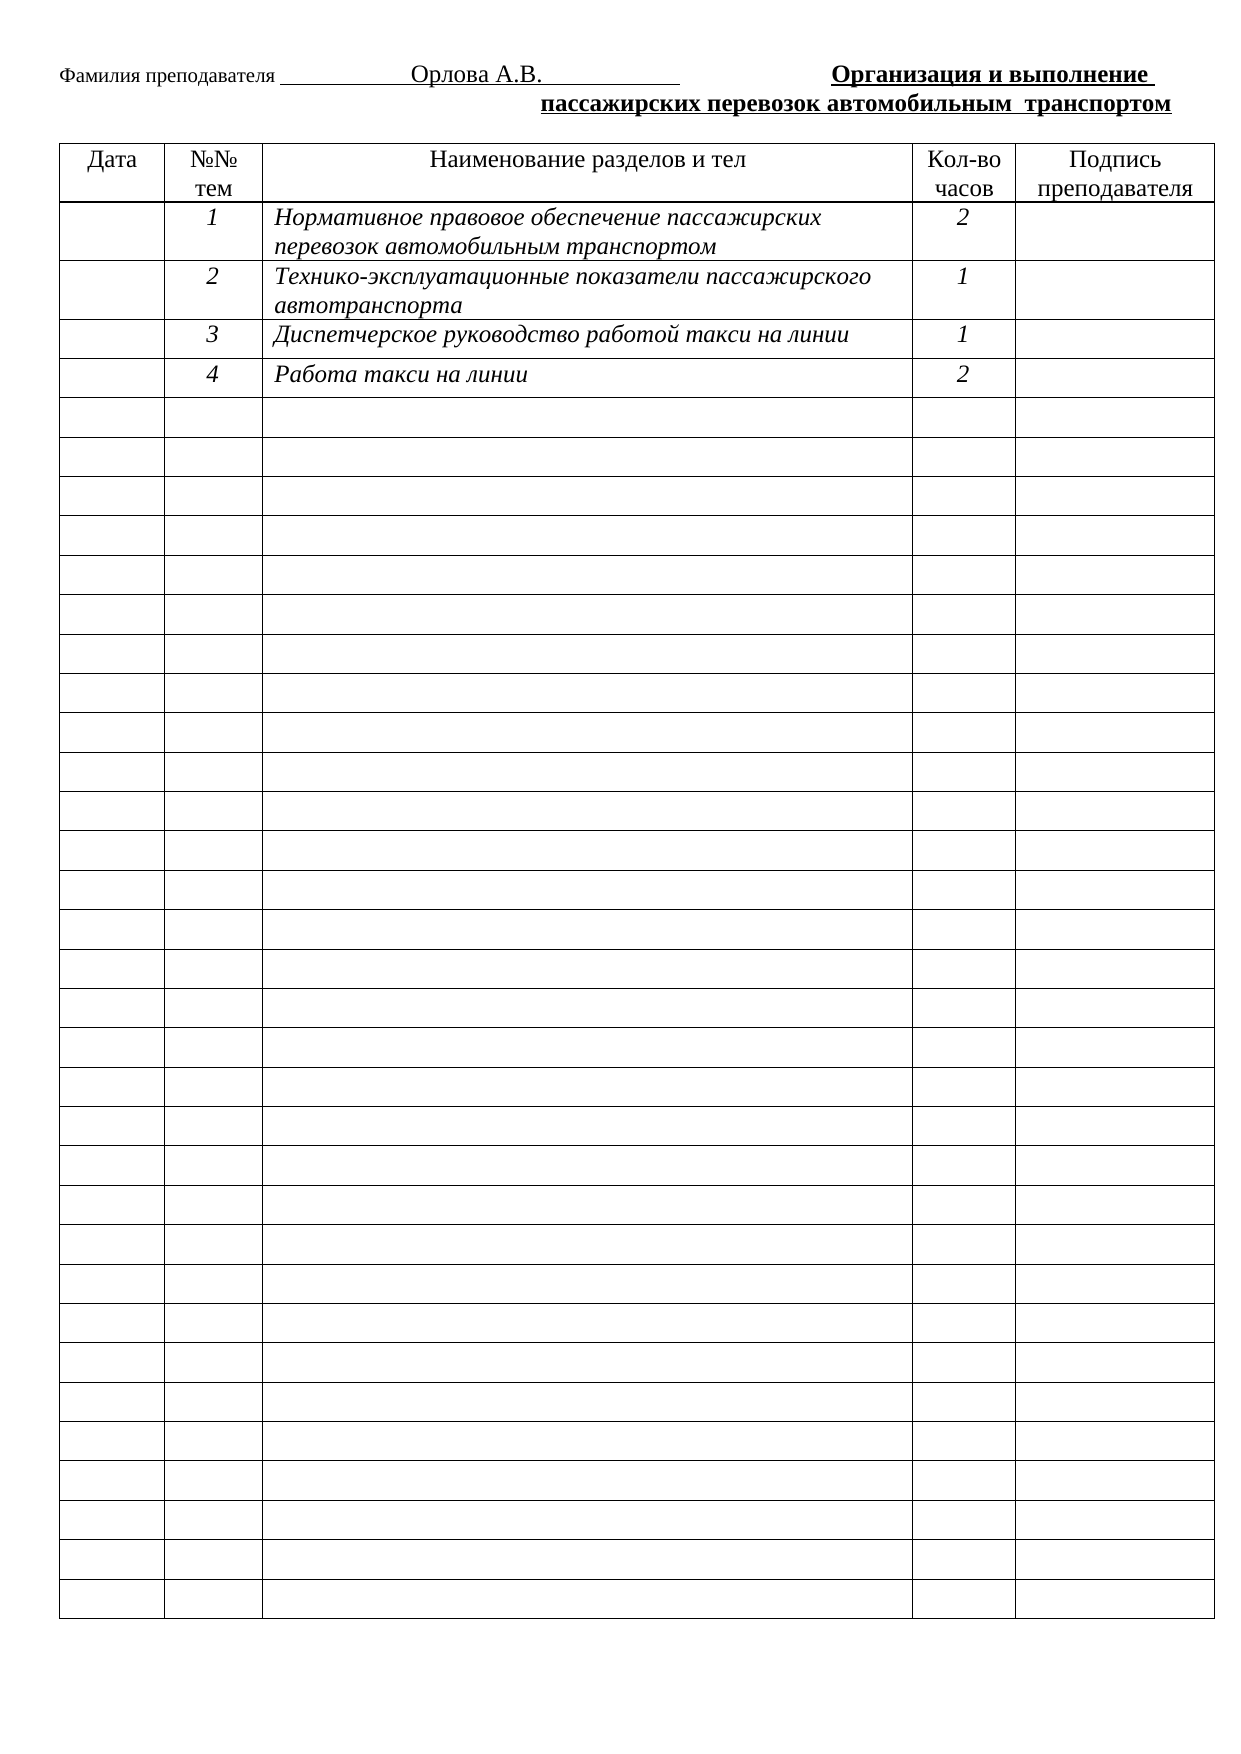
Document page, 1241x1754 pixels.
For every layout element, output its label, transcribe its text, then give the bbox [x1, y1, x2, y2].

table_cell [913, 1304, 1015, 1342]
table_cell [1016, 950, 1214, 988]
table_cell Нормативное правовое обеспечение пассажирских перевозок автомобильным транспортом [263, 203, 912, 260]
table_cell [60, 910, 164, 948]
table_cell [60, 1304, 164, 1342]
table_cell [263, 1265, 912, 1303]
table_cell [913, 1186, 1015, 1224]
table_cell [165, 674, 262, 712]
table_cell [913, 674, 1015, 712]
table_cell [913, 910, 1015, 948]
table_cell [263, 1068, 912, 1106]
table_cell [263, 792, 912, 830]
table_cell [1016, 871, 1214, 909]
table_cell [165, 713, 262, 752]
table_cell [1016, 1580, 1214, 1618]
table_cell [60, 320, 164, 358]
table_cell [1016, 1422, 1214, 1460]
table_cell [913, 1107, 1015, 1145]
table_cell [165, 1265, 262, 1303]
table_cell [263, 1540, 912, 1578]
table_cell [1016, 359, 1214, 397]
table_cell [1016, 516, 1214, 555]
table_cell [263, 831, 912, 870]
table_cell [1016, 1146, 1214, 1185]
table_cell [60, 871, 164, 909]
table_cell [263, 1028, 912, 1067]
table_cell [1016, 1225, 1214, 1263]
table_cell [60, 1422, 164, 1460]
table_cell [913, 950, 1015, 988]
text пассажирских перевозок автомобильным транспортом [59, 88, 1181, 117]
table_cell [913, 753, 1015, 791]
table_cell [165, 398, 262, 437]
table_cell [263, 950, 912, 988]
table_header №№ тем [165, 144, 262, 201]
table_cell [60, 1225, 164, 1263]
table_cell [60, 1540, 164, 1578]
table_cell 4 [165, 359, 262, 397]
table_cell [60, 261, 164, 318]
text Фамилия преподавателя Орлова А.В. Организация и выполнение [59, 59, 1181, 88]
table_cell Диспетчерское руководство работой такси на линии [263, 320, 912, 358]
table_cell [263, 1580, 912, 1618]
table_cell 1 [913, 320, 1015, 358]
table_cell [165, 516, 262, 555]
table_cell [913, 438, 1015, 476]
table_cell [913, 1028, 1015, 1067]
table_cell [165, 635, 262, 673]
table_cell [1016, 1304, 1214, 1342]
table_cell [263, 1186, 912, 1224]
table_cell [263, 595, 912, 633]
table_cell [1016, 398, 1214, 437]
table_cell [913, 713, 1015, 752]
table_cell [913, 871, 1015, 909]
table_cell [60, 674, 164, 712]
table_cell [913, 792, 1015, 830]
table_cell 1 [913, 261, 1015, 318]
table_cell [263, 516, 912, 555]
table_cell [1016, 556, 1214, 594]
table_cell [60, 1580, 164, 1618]
table_header Кол-во часов [913, 144, 1015, 201]
table_cell [913, 1225, 1015, 1263]
table_cell [913, 1383, 1015, 1421]
table_cell [1016, 595, 1214, 633]
table_cell [165, 1068, 262, 1106]
table_cell [263, 1501, 912, 1539]
table_cell [165, 753, 262, 791]
table_cell [60, 792, 164, 830]
table_cell [165, 831, 262, 870]
table_cell [263, 753, 912, 791]
table_cell [165, 792, 262, 830]
table_cell [1016, 1028, 1214, 1067]
table_cell [913, 635, 1015, 673]
table_cell 2 [913, 203, 1015, 260]
table_cell [60, 950, 164, 988]
table_header Наименование разделов и тел [263, 144, 912, 201]
table_cell [60, 753, 164, 791]
table_cell [60, 438, 164, 476]
table_cell [1016, 831, 1214, 870]
table_cell [263, 713, 912, 752]
table_cell [913, 1501, 1015, 1539]
table_cell [165, 1580, 262, 1618]
table_cell [60, 1107, 164, 1145]
table_cell [165, 910, 262, 948]
table_cell [1016, 261, 1214, 318]
table_cell [1016, 792, 1214, 830]
table_cell [165, 1028, 262, 1067]
table_cell [60, 1383, 164, 1421]
table_cell [60, 1186, 164, 1224]
table_cell [165, 989, 262, 1027]
table_cell [60, 1461, 164, 1500]
table_cell [1016, 713, 1214, 752]
table_cell [263, 871, 912, 909]
table_cell [913, 1422, 1015, 1460]
table_cell 2 [913, 359, 1015, 397]
table_cell [1016, 320, 1214, 358]
table_cell [165, 556, 262, 594]
table_cell [263, 556, 912, 594]
table_header Дата [60, 144, 164, 201]
table_cell [1016, 1265, 1214, 1303]
table_cell [263, 1343, 912, 1382]
table_cell [263, 989, 912, 1027]
table_cell [60, 359, 164, 397]
table_cell [913, 1580, 1015, 1618]
table_cell 1 [165, 203, 262, 260]
table_cell [263, 477, 912, 515]
table_cell Работа такси на линии [263, 359, 912, 397]
table_cell [263, 438, 912, 476]
table_cell [165, 1107, 262, 1145]
table_cell [165, 1304, 262, 1342]
table_cell [913, 1461, 1015, 1500]
table_cell [1016, 1068, 1214, 1106]
table_cell [60, 1501, 164, 1539]
table_cell [1016, 438, 1214, 476]
table_cell [165, 1146, 262, 1185]
table_cell [1016, 753, 1214, 791]
table_cell 2 [165, 261, 262, 318]
table_cell [165, 1540, 262, 1578]
table_cell [263, 1304, 912, 1342]
table_cell [60, 1146, 164, 1185]
table_cell [1016, 910, 1214, 948]
table_cell [60, 477, 164, 515]
table_cell [263, 635, 912, 673]
table_cell [1016, 477, 1214, 515]
table_cell [165, 1225, 262, 1263]
table_cell [263, 1107, 912, 1145]
table_cell [263, 398, 912, 437]
table_header Подпись преподавателя [1016, 144, 1214, 201]
table_cell [60, 1343, 164, 1382]
table_cell [165, 438, 262, 476]
table_cell [1016, 1540, 1214, 1578]
table_cell [1016, 1343, 1214, 1382]
table_cell [165, 595, 262, 633]
table_cell [60, 713, 164, 752]
table_cell [165, 1422, 262, 1460]
table_cell [913, 1265, 1015, 1303]
table_cell [913, 516, 1015, 555]
table_cell [1016, 1461, 1214, 1500]
table_cell [263, 910, 912, 948]
table_cell [165, 950, 262, 988]
table_cell [1016, 1107, 1214, 1145]
table_cell [913, 1068, 1015, 1106]
table_cell [60, 1028, 164, 1067]
table_cell [1016, 635, 1214, 673]
table_cell [1016, 203, 1214, 260]
table_cell [60, 516, 164, 555]
table_cell [165, 1343, 262, 1382]
table_cell [913, 1146, 1015, 1185]
table_cell [913, 556, 1015, 594]
table_cell [60, 556, 164, 594]
table_cell [913, 398, 1015, 437]
table_cell 3 [165, 320, 262, 358]
table_cell [60, 1265, 164, 1303]
table_cell [263, 1146, 912, 1185]
table_cell [263, 1422, 912, 1460]
table_cell [913, 595, 1015, 633]
table_cell [913, 989, 1015, 1027]
table_cell [1016, 1186, 1214, 1224]
table_cell [913, 1343, 1015, 1382]
table_cell [913, 1540, 1015, 1578]
table_cell [263, 1225, 912, 1263]
table_cell [263, 674, 912, 712]
table_cell [165, 1383, 262, 1421]
table_cell [60, 398, 164, 437]
table_cell [913, 831, 1015, 870]
table_cell [165, 871, 262, 909]
table_cell [165, 1186, 262, 1224]
table_cell [165, 477, 262, 515]
table_cell [165, 1501, 262, 1539]
table_cell [60, 989, 164, 1027]
table_cell [913, 477, 1015, 515]
table_cell [165, 1461, 262, 1500]
table_cell [60, 831, 164, 870]
table_cell [1016, 1501, 1214, 1539]
table_cell [1016, 989, 1214, 1027]
table_cell [60, 1068, 164, 1106]
table_cell Технико-эксплуатационные показатели пассажирского автотранспорта [263, 261, 912, 318]
table_cell [263, 1461, 912, 1500]
table_cell [60, 203, 164, 260]
table_cell [60, 635, 164, 673]
table_cell [263, 1383, 912, 1421]
table_cell [60, 595, 164, 633]
table_cell [1016, 674, 1214, 712]
table_cell [1016, 1383, 1214, 1421]
